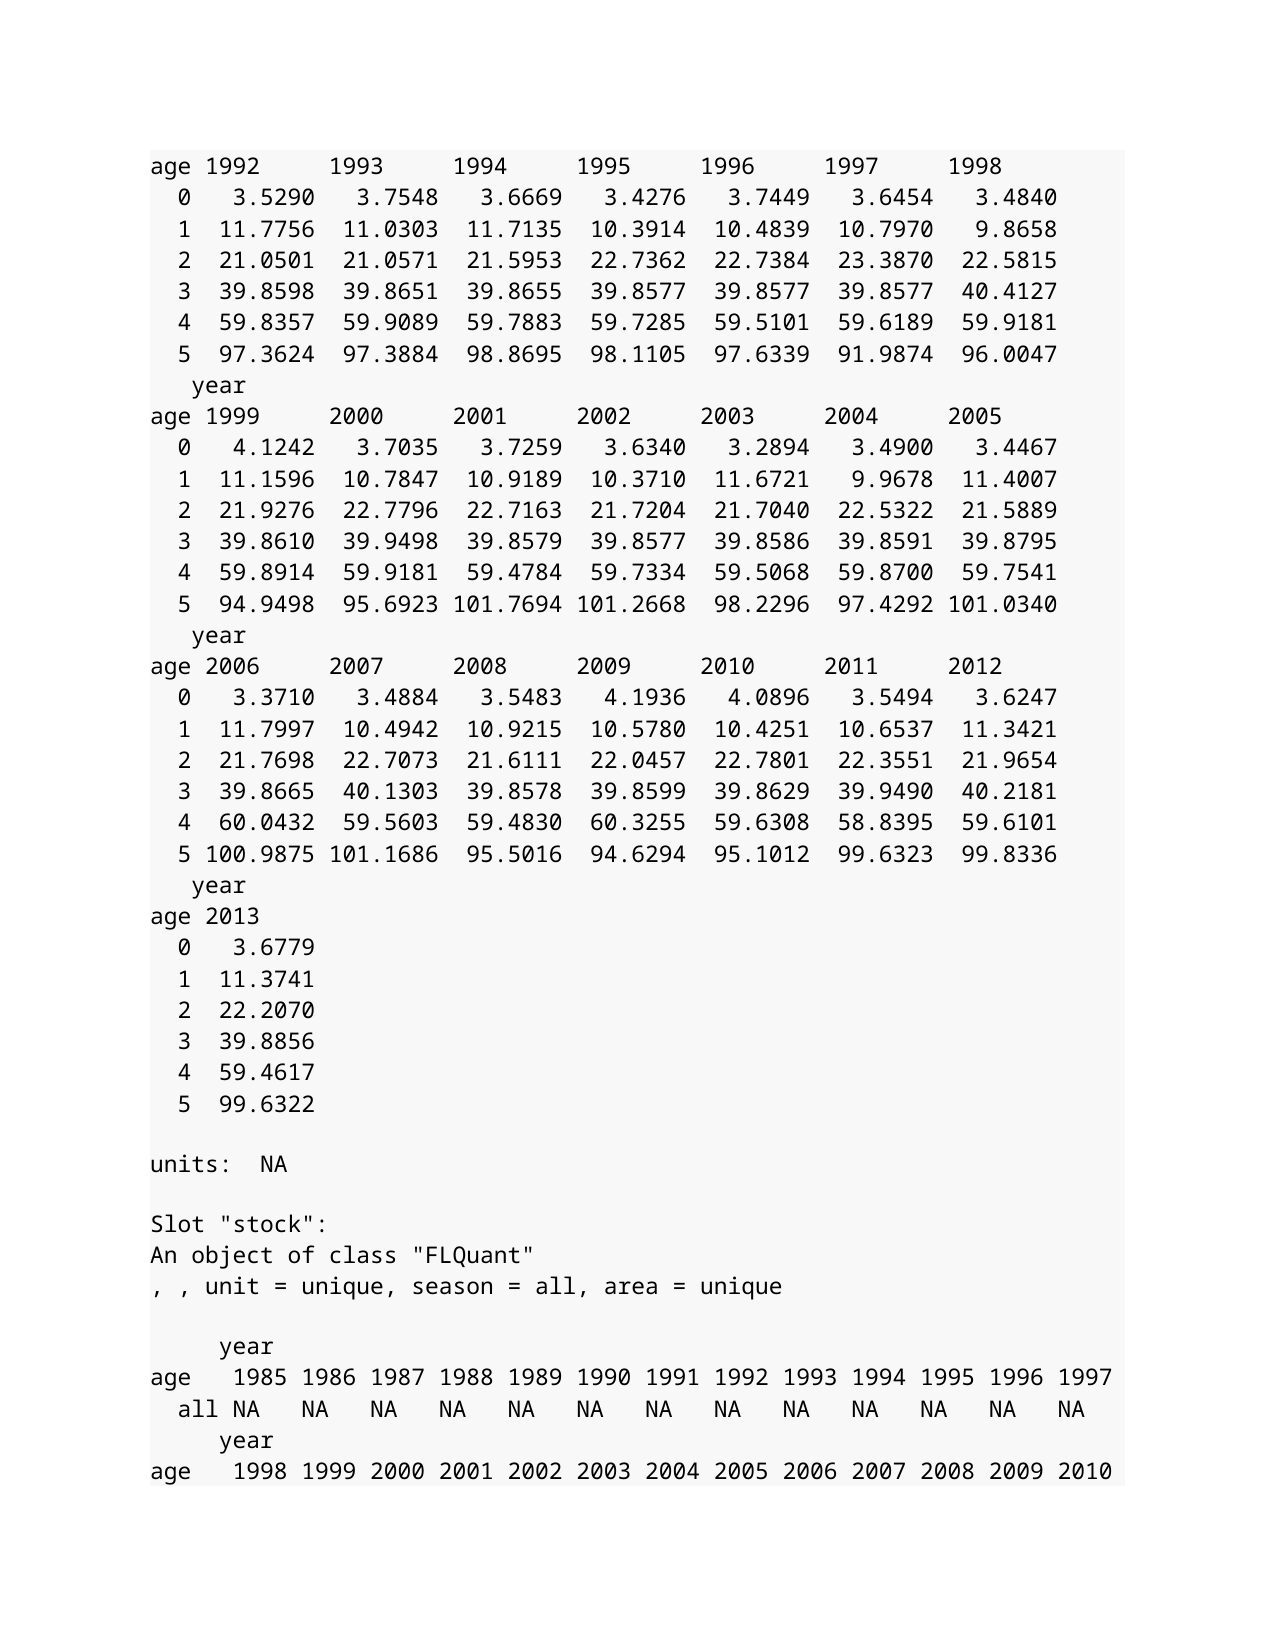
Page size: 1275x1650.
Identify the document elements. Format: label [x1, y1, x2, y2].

text [150, 150, 1125, 1486]
